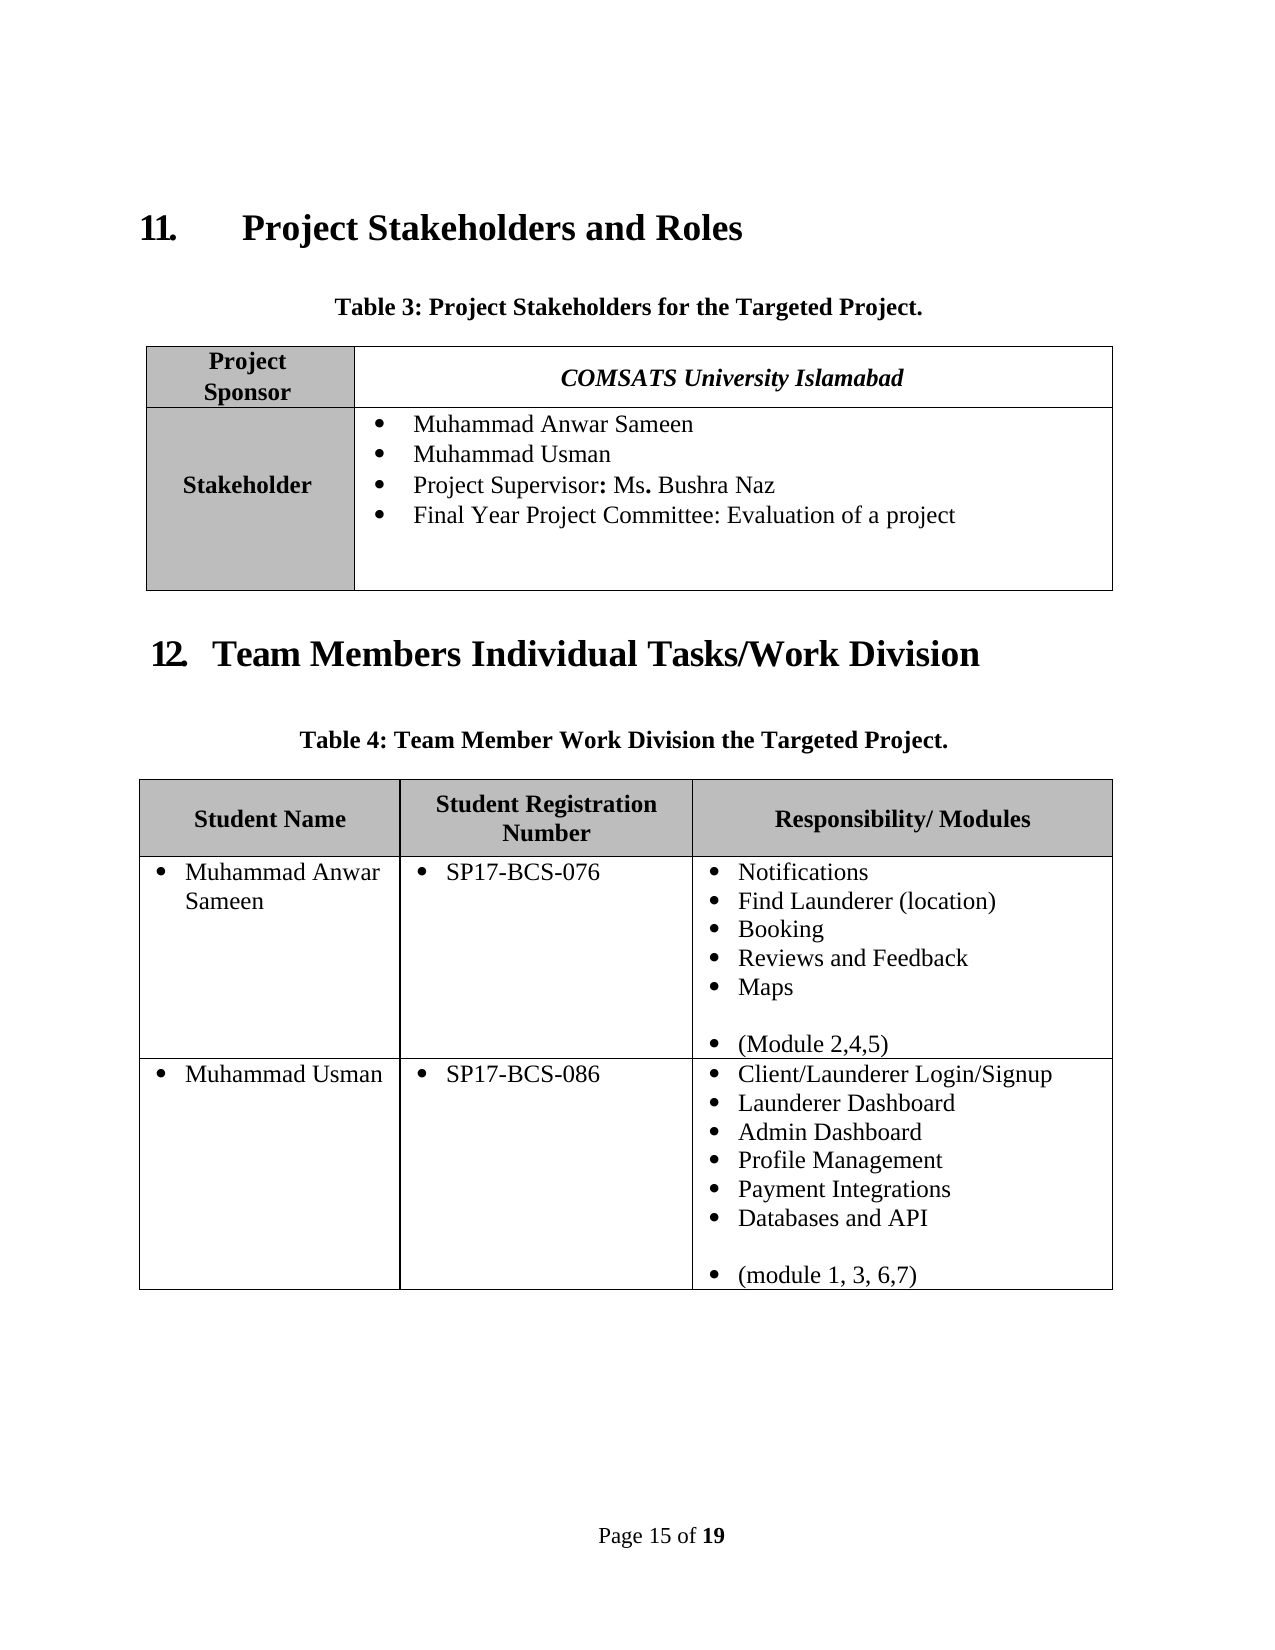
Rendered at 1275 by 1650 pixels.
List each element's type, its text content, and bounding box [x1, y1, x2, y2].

table_cell Muhammad Usman [140, 1059, 399, 1289]
text Table 3: Project Stakeholders for the Targeted Project. [146, 292, 1111, 321]
table_cell Notifications Find Launderer (location) Booking Reviews and Feedback Maps (Module 2,4,5) [693, 857, 1112, 1058]
table_cell Client/Launderer Login/Signup Launderer Dashboard Admin Dashboard Profile Management Payment Integrations Databases and API (module 1, 3, 6,7) [693, 1059, 1112, 1289]
table_header Project Sponsor [147, 347, 354, 407]
table_cell Muhammad Anwar Sameen [140, 857, 399, 1058]
table_header Responsibility/ Modules [693, 780, 1112, 856]
text Table 4: Team Member Work Division the Targeted Project. [127, 725, 1121, 754]
subtitle Project Stakeholders and Roles [139, 205, 1219, 248]
table_header Student Name [140, 780, 399, 856]
table_cell Muhammad Anwar Sameen Muhammad Usman Project Supervisor: Ms. Bushra Naz Final Year Project Committee: Evaluation of a project [355, 408, 1112, 590]
table_header COMSATS University Islamabad [355, 347, 1112, 407]
subtitle Team Members Individual Tasks/Work Division [150, 632, 1219, 675]
table_cell Stakeholder [147, 408, 354, 590]
table_header Student Registration Number [401, 780, 692, 856]
table_cell SP17-BCS-076 [401, 857, 692, 1058]
table_cell SP17-BCS-086 [401, 1059, 692, 1289]
